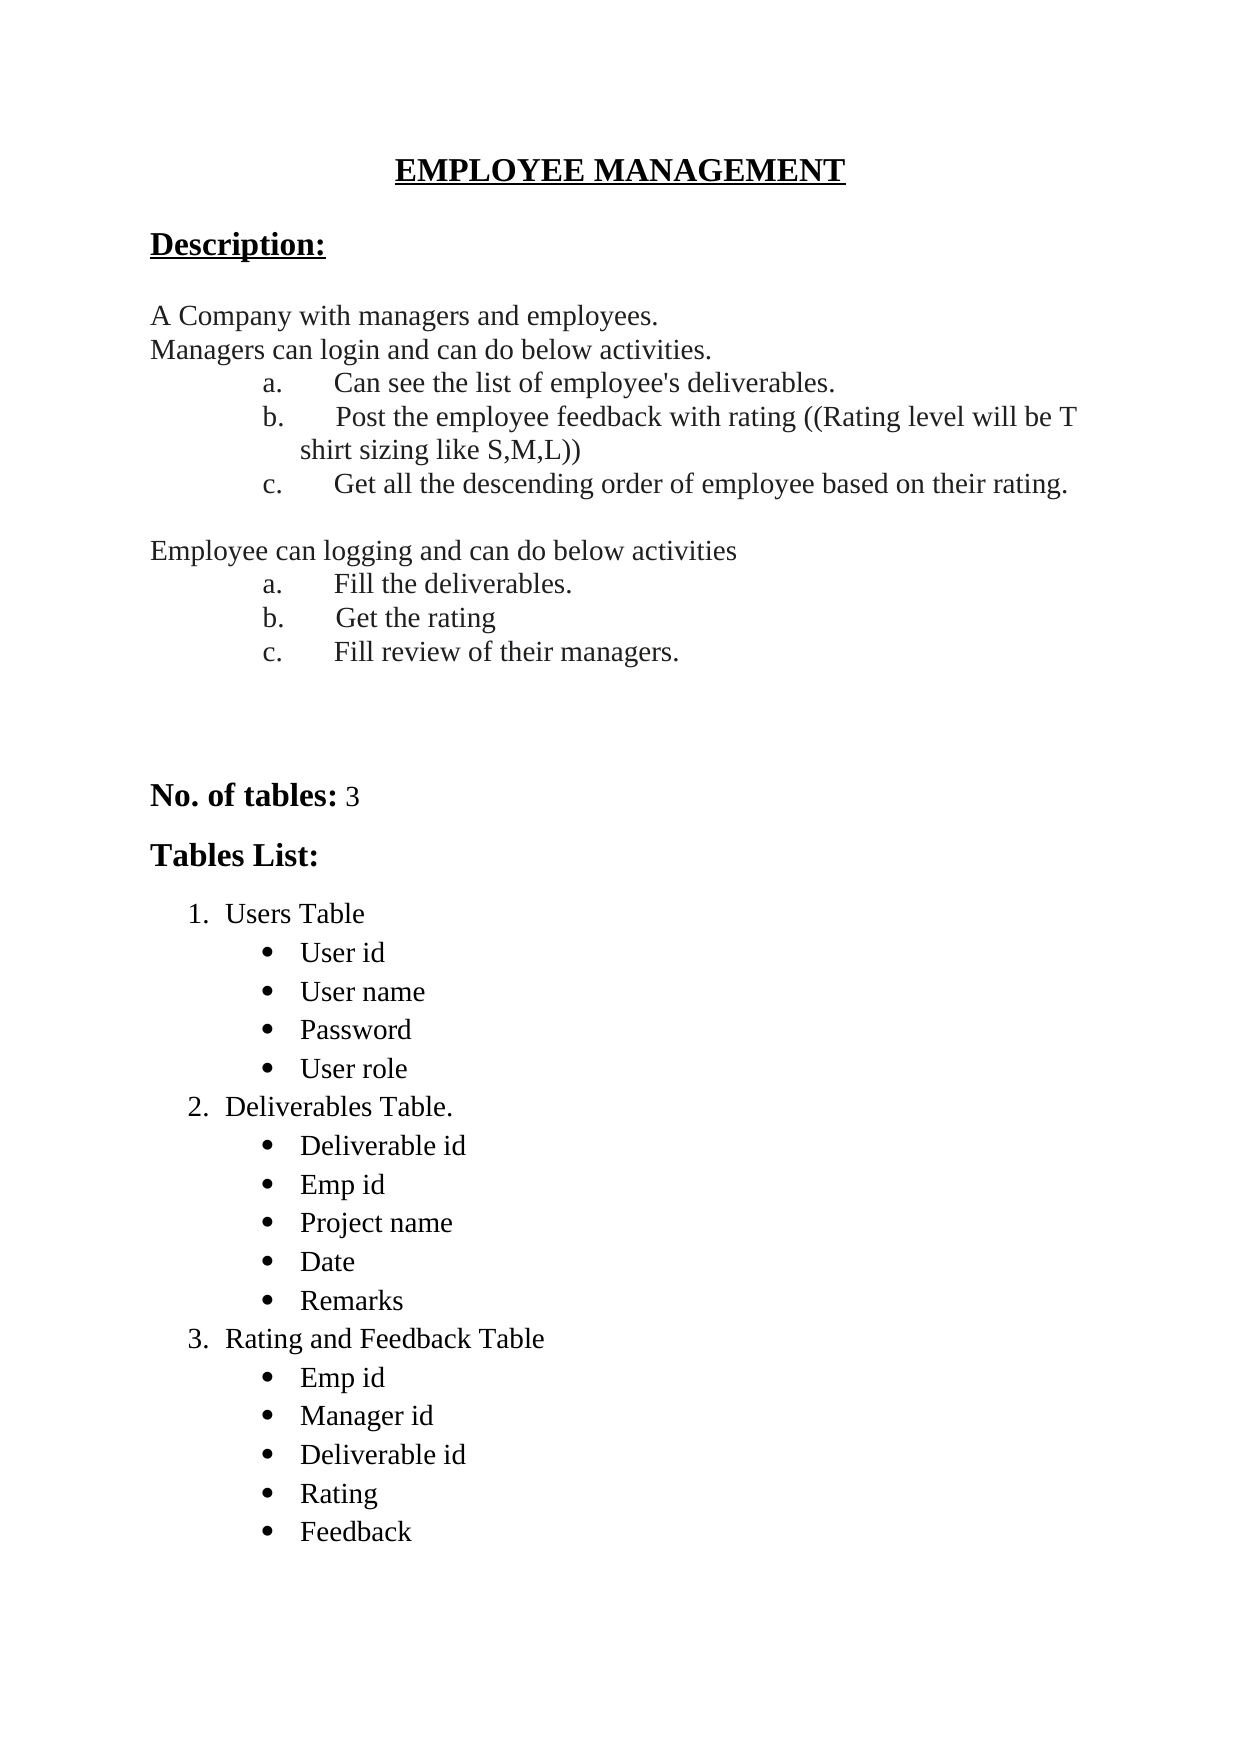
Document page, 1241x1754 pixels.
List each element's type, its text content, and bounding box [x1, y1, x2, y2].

list Manager id [262, 1398, 1090, 1432]
list Emp id [262, 1167, 1090, 1200]
list Users Table [187, 896, 1090, 930]
list Rating and Feedback Table [187, 1321, 1090, 1355]
list Deliverable id [262, 1128, 1090, 1162]
list Project name [262, 1205, 1090, 1239]
text Managers can login and can do below activities. [150, 332, 1090, 365]
list c. Fill review of their managers. [262, 634, 1090, 667]
list a. Can see the list of employee's deliverables. [262, 365, 1090, 399]
list Deliverable id [262, 1437, 1090, 1471]
text A Company with managers and employees. [150, 298, 1090, 332]
list b. Get the rating [262, 600, 1090, 634]
list User name [262, 974, 1090, 1007]
list Password [262, 1012, 1090, 1046]
list User role [262, 1051, 1090, 1084]
text Employee can logging and can do below activities [150, 533, 1090, 567]
text No. of tables: 3 [150, 775, 1090, 813]
list Remarks [262, 1283, 1090, 1316]
list c. Get all the descending order of employee based on their rating. [262, 466, 1090, 499]
list Rating [262, 1476, 1090, 1509]
list b. Post the employee feedback with rating ((Rating level will be T shirt sizing like S,M,L)) [262, 399, 1090, 466]
text EMPLOYEE MANAGEMENT [150, 150, 1090, 188]
text Description: [150, 224, 1090, 262]
list Feedback [262, 1514, 1090, 1548]
list Emp id [262, 1360, 1090, 1393]
text Tables List: [150, 836, 1090, 874]
list Date [262, 1244, 1090, 1278]
list a. Fill the deliverables. [262, 567, 1090, 600]
list Deliverables Table. [187, 1089, 1090, 1123]
list User id [262, 935, 1090, 969]
